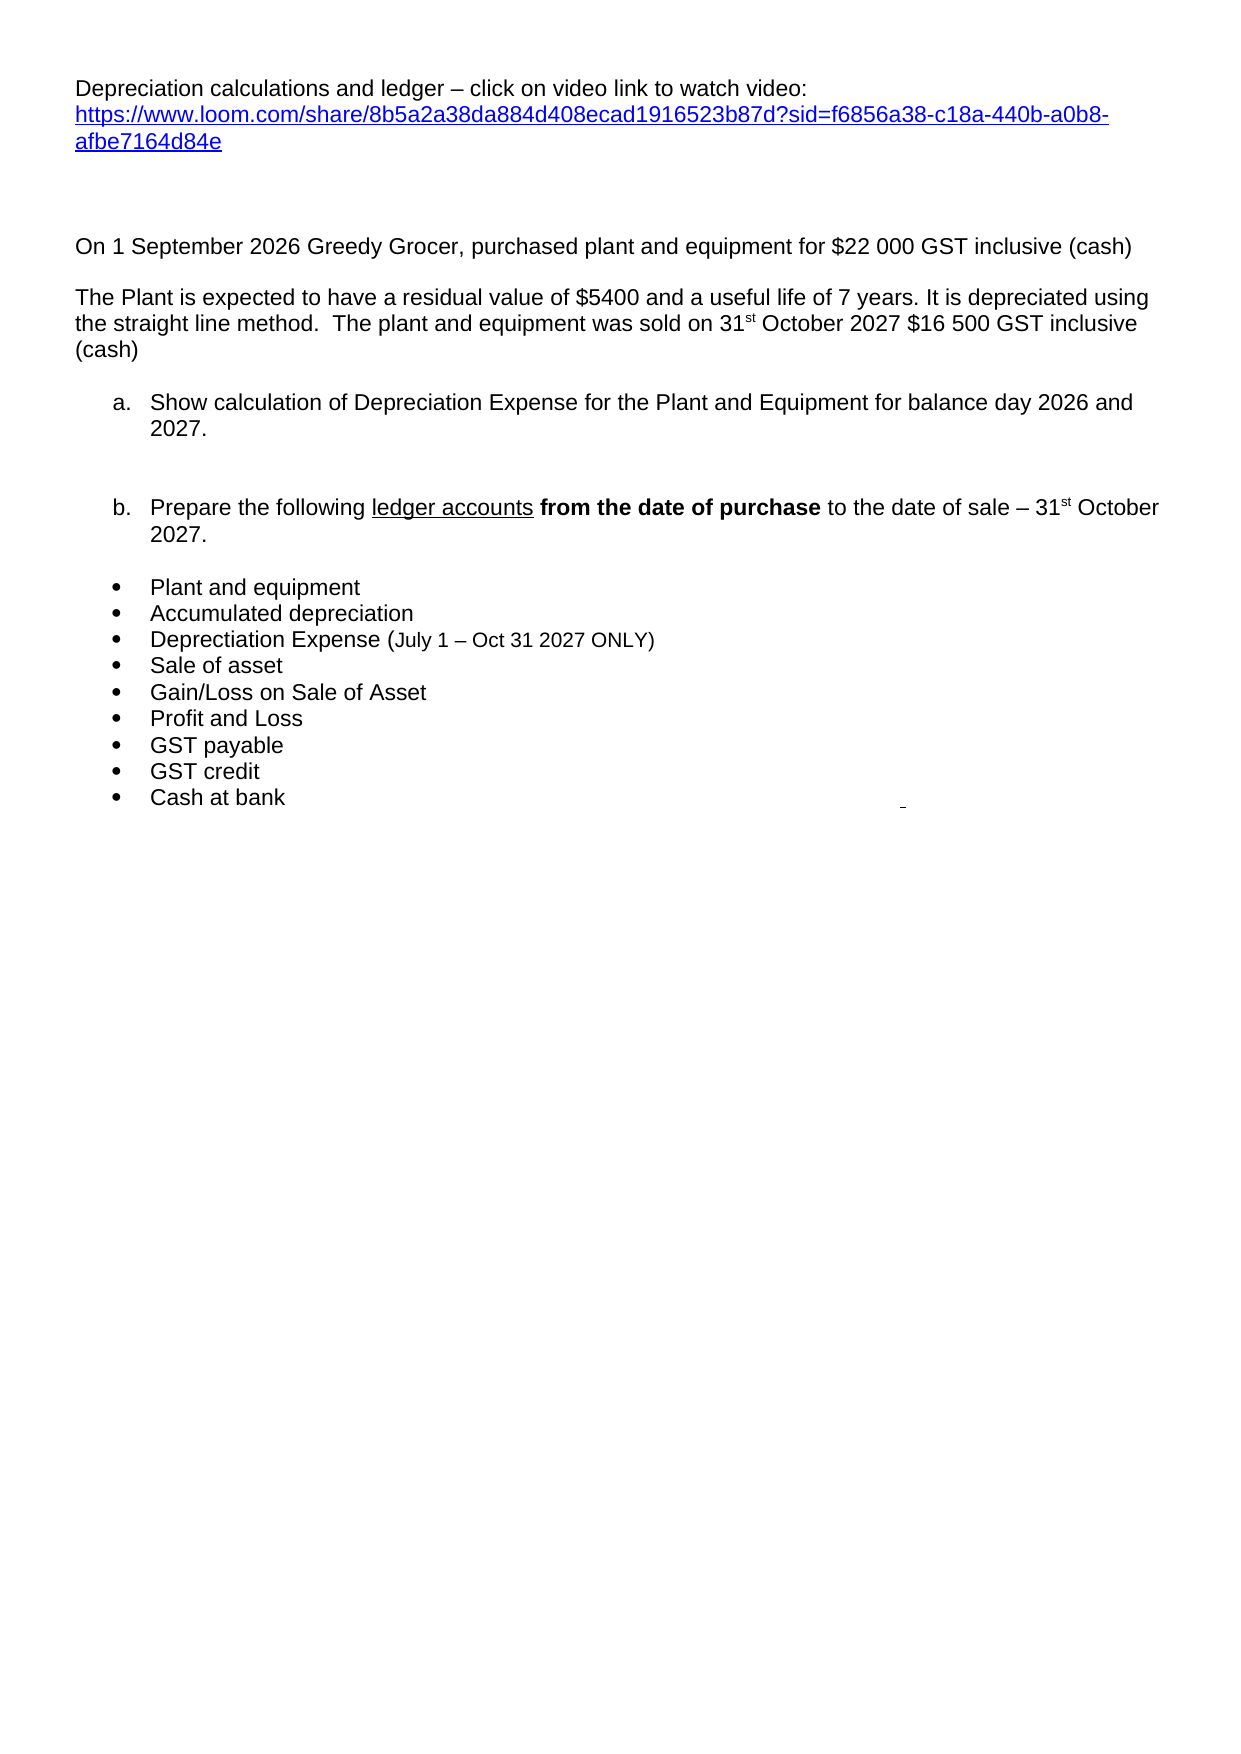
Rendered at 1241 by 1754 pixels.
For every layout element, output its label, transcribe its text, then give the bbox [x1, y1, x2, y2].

list Plant and equipment [112, 573, 1165, 600]
list GST payable [112, 732, 1165, 758]
list Cash at bank [112, 784, 1165, 811]
list Gain/Loss on Sale of Asset [112, 679, 1165, 705]
list Profit and Loss [112, 705, 1165, 732]
text Depreciation calculations and ledger – click on video link to watch video: [75, 75, 1165, 101]
list Sale of asset [112, 652, 1165, 679]
list Prepare the following ledger accounts from the date of purchase to the date of sale – 31st October 2027. [112, 494, 1165, 547]
list GST credit [112, 758, 1165, 784]
text https://www.loom.com/share/8b5a2a38da884d408ecad1916523b87d?sid=f6856a38-c18a-440b-a0b8-afbe7164d84e [75, 101, 1165, 154]
text The Plant is expected to have a residual value of $5400 and a useful life of 7 years. It is depreciated using the straight line method. The plant and equipment was sold on 31st October 2027 $16 500 GST inclusive (cash) [75, 283, 1165, 363]
text On 1 September 2026 Greedy Grocer, purchased plant and equipment for $22 000 GST inclusive (cash) [75, 233, 1165, 259]
list Show calculation of Depreciation Expense for the Plant and Equipment for balance day 2026 and 2027. [112, 389, 1165, 442]
list Deprectiation Expense (July 1 – Oct 31 2027 ONLY) [112, 626, 1165, 652]
list Accumulated depreciation [112, 600, 1165, 626]
